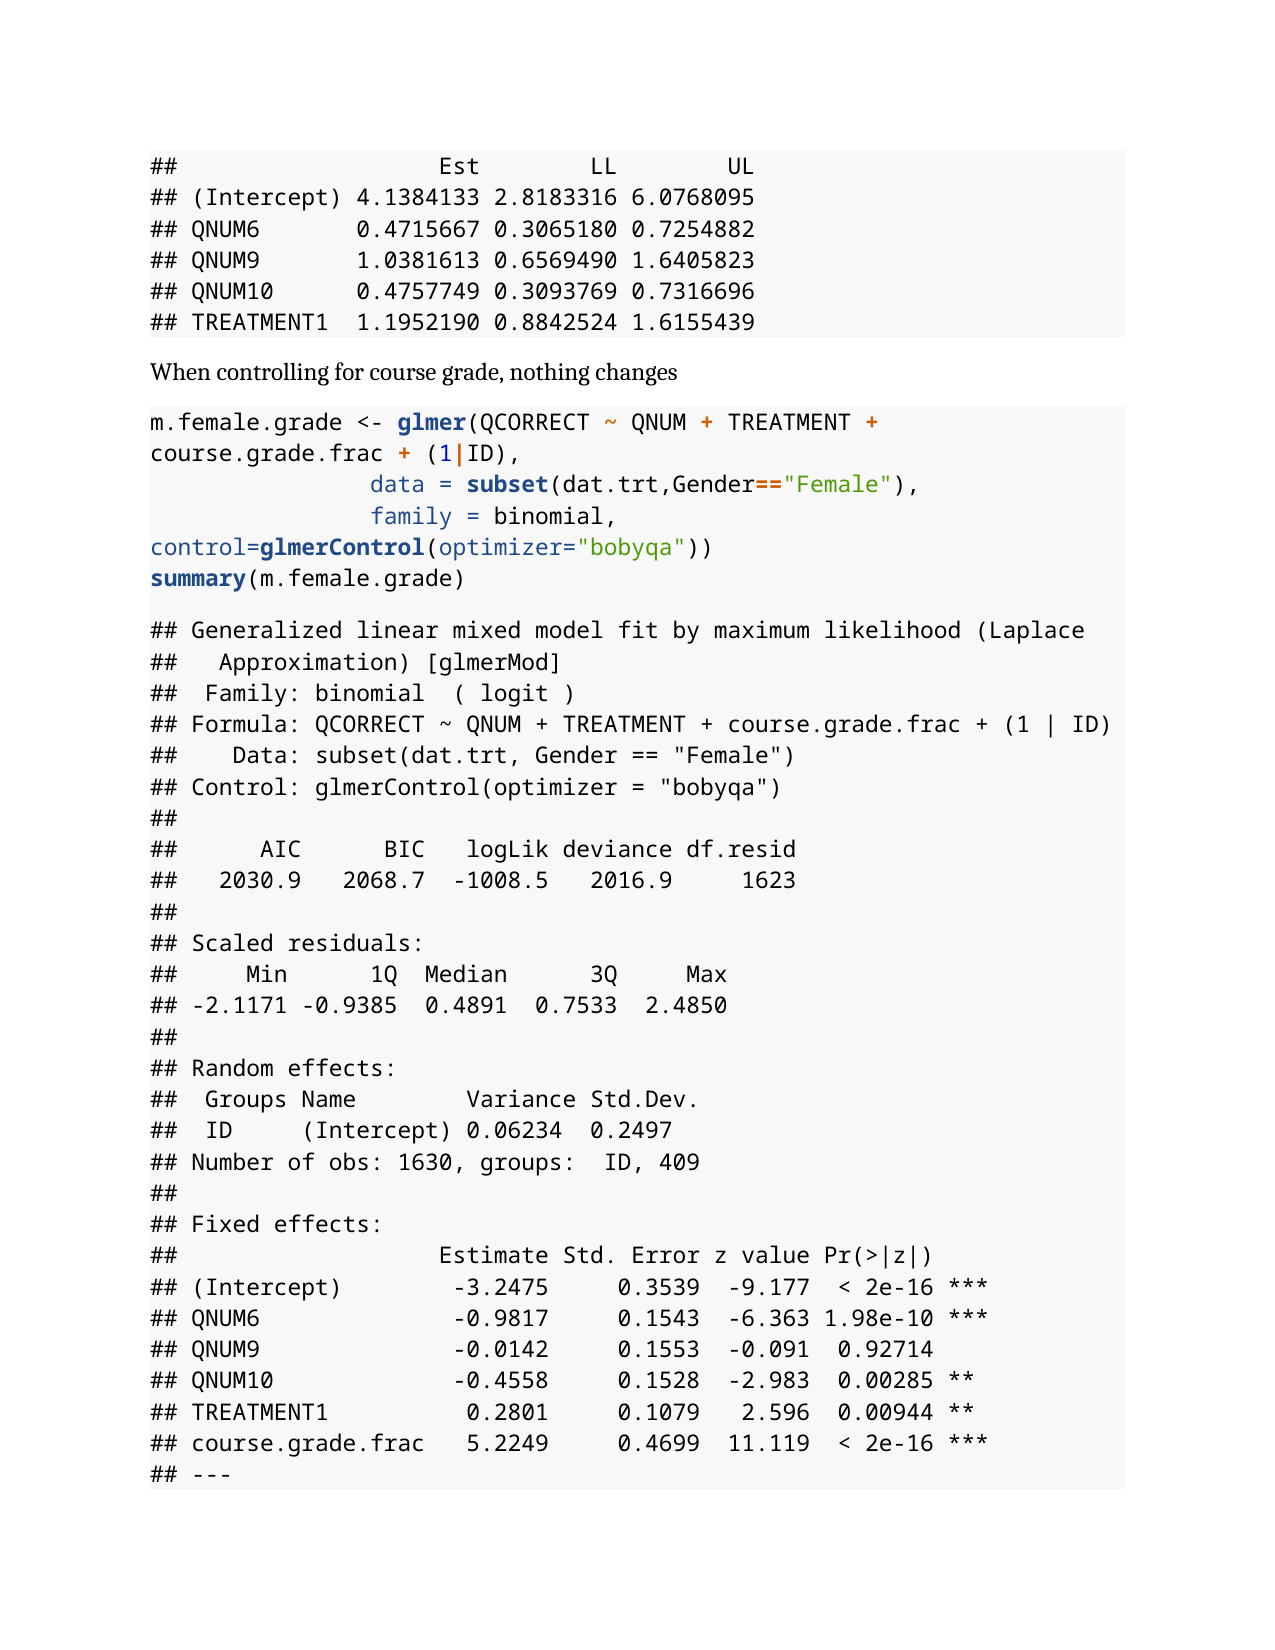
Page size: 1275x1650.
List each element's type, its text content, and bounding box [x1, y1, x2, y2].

text When controlling for course grade, nothing changes [150, 358, 1125, 387]
text ## Est LL UL ## (Intercept) 4.1384133 2.8183316 6.0768095 ## QNUM6 0.4715667 0.3065180 0.7254882 ## QNUM9 1.0381613 0.6569490 1.6405823 ## QNUM10 0.4757749 0.3093769 0.7316696 ## TREATMENT1 1.1952190 0.8842524 1.6155439 [150, 150, 1125, 337]
text m.female.grade <- glmer(QCORRECT ~ QNUM + TREATMENT + course.grade.frac + (1|ID), data = subset(dat.trt,Gender=="Female"), family = binomial, control=glmerControl(optimizer="bobyqa")) summary(m.female.grade) [150, 406, 1125, 593]
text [150, 614, 1125, 1489]
